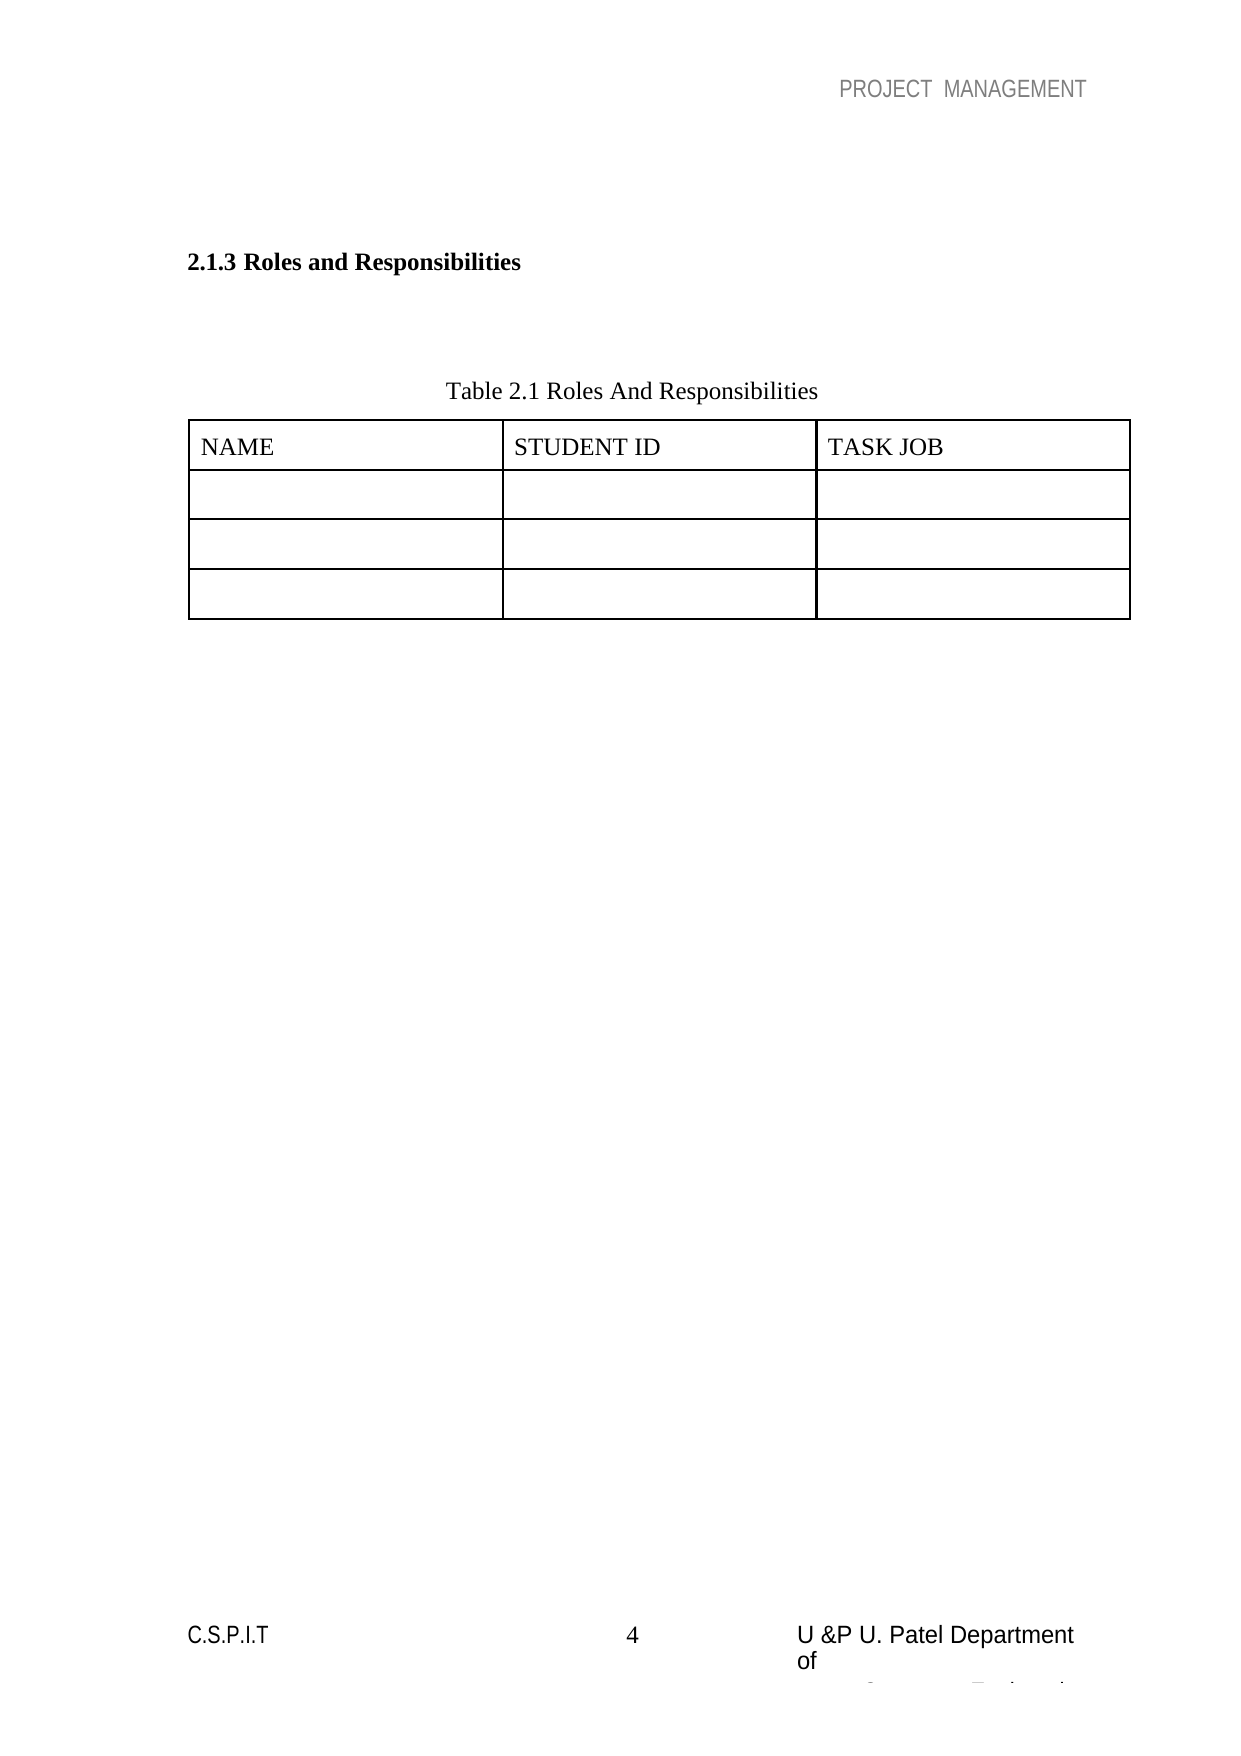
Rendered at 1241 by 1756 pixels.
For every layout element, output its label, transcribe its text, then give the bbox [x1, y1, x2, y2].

table_cell [818, 471, 1129, 518]
table_cell [190, 520, 502, 568]
table_cell [818, 520, 1129, 568]
table_header STUDENT ID [504, 421, 815, 469]
text Table 2.1 Roles And Responsibilities [446, 376, 1142, 405]
table_cell [818, 570, 1129, 617]
table_header TASK JOB [818, 421, 1129, 469]
table_cell [504, 570, 815, 617]
table_cell [504, 520, 815, 568]
subtitle Roles and Responsibilities [187, 247, 1142, 276]
table_header NAME [190, 421, 502, 469]
table_cell [504, 471, 815, 518]
table_cell [190, 570, 502, 617]
table_cell [190, 471, 502, 518]
